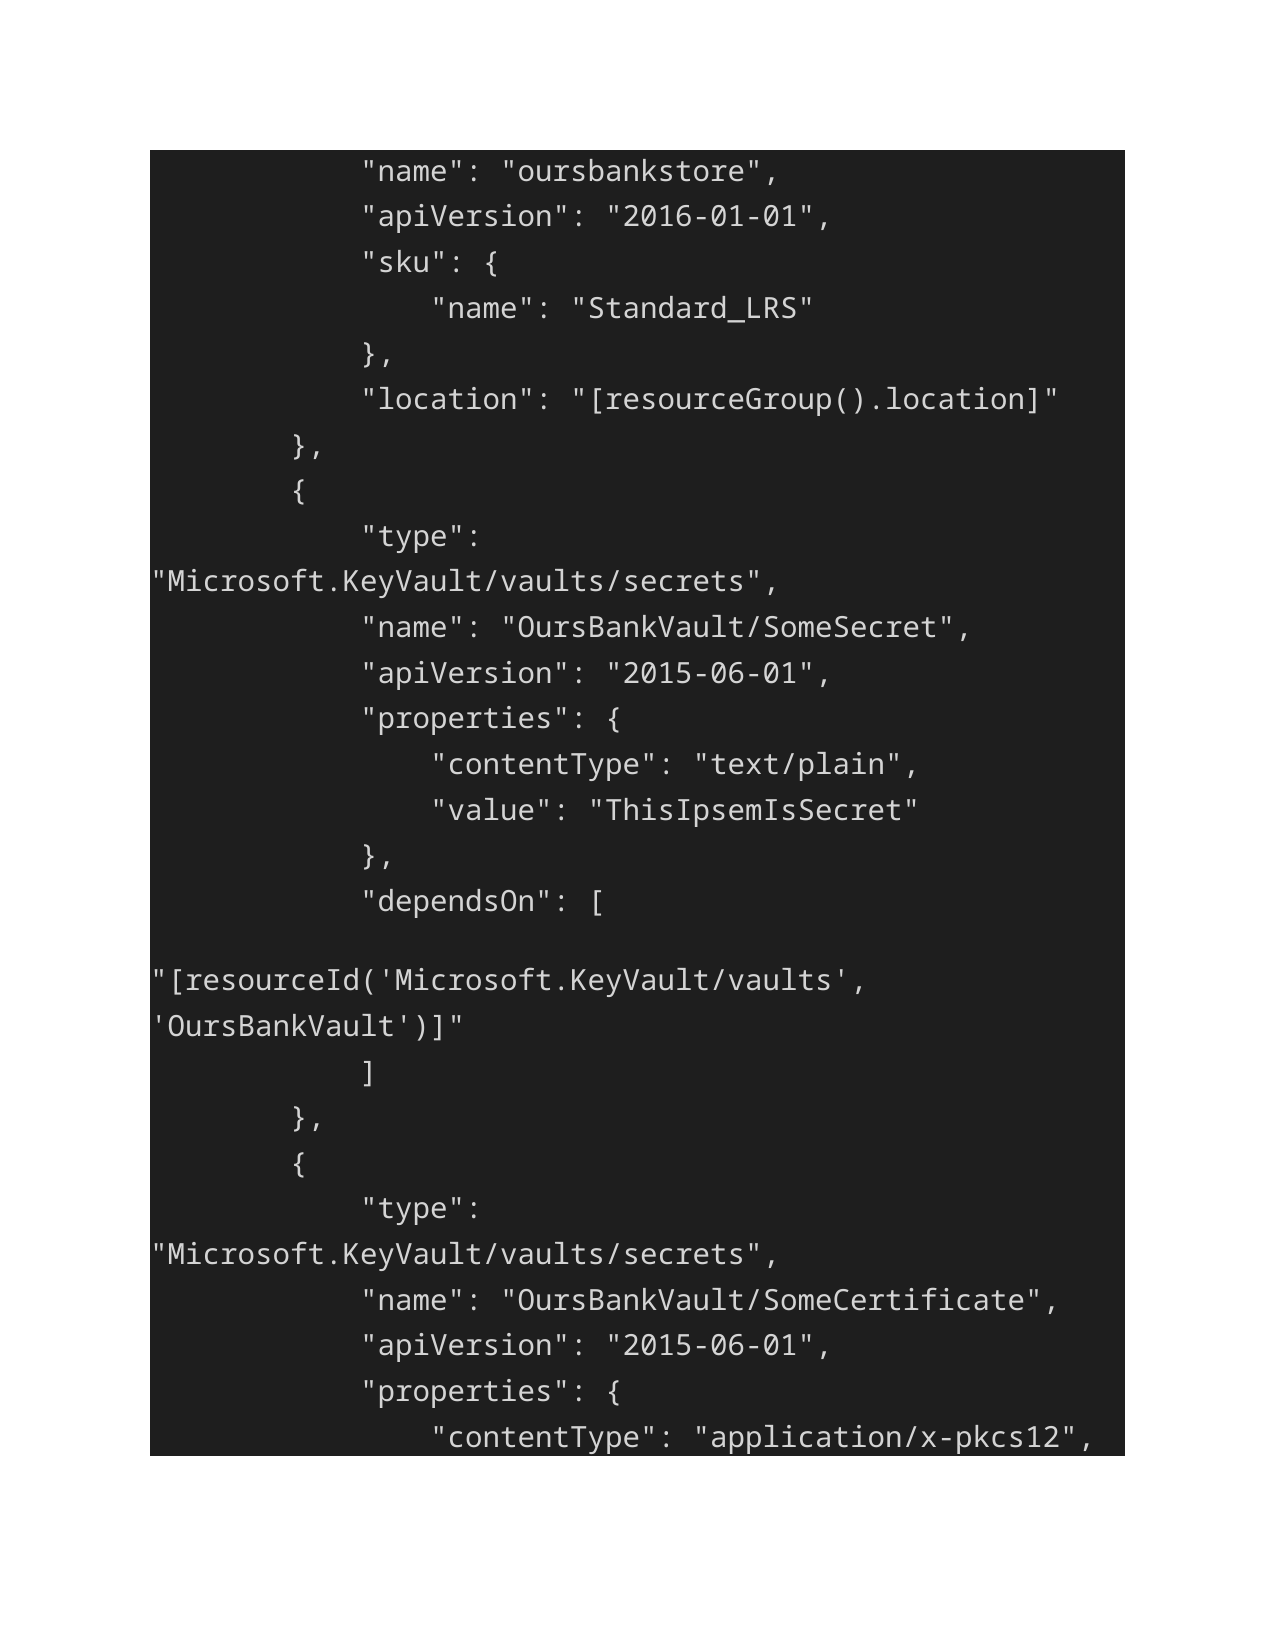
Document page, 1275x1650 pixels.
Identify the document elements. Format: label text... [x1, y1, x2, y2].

text "dependsOn": [ [150, 880, 1125, 920]
text ] [150, 1051, 1125, 1091]
text }, [150, 332, 1125, 372]
text "name": "oursbankstore", [150, 150, 1125, 190]
text "sku": { [150, 241, 1125, 281]
text "apiVersion": "2016-01-01", [150, 196, 1125, 235]
text "value": "ThisIpsemIsSecret" [150, 789, 1125, 828]
text { [150, 469, 1125, 509]
text "apiVersion": "2015-06-01", [150, 1324, 1125, 1364]
text "properties": { [150, 1370, 1125, 1410]
text "contentType": "text/plain", [150, 743, 1125, 783]
text "apiVersion": "2015-06-01", [150, 652, 1125, 692]
text "properties": { [150, 697, 1125, 737]
text "location": "[resourceGroup().location]" [150, 378, 1125, 418]
text "name": "Standard_LRS" [150, 287, 1125, 327]
text "name": "OursBankVault/SomeSecret", [150, 606, 1125, 646]
text "type": "Microsoft.KeyVault/vaults/secrets", [150, 1188, 1125, 1273]
text }, [150, 424, 1125, 463]
text "[resourceId('Microsoft.KeyVault/vaults', 'OursBankVault')]" [150, 926, 1125, 1045]
text }, [150, 834, 1125, 874]
text "type": "Microsoft.KeyVault/vaults/secrets", [150, 515, 1125, 600]
text "name": "OursBankVault/SomeCertificate", [150, 1279, 1125, 1319]
text }, [150, 1096, 1125, 1136]
text { [150, 1142, 1125, 1182]
text "contentType": "application/x-pkcs12", [150, 1416, 1125, 1456]
